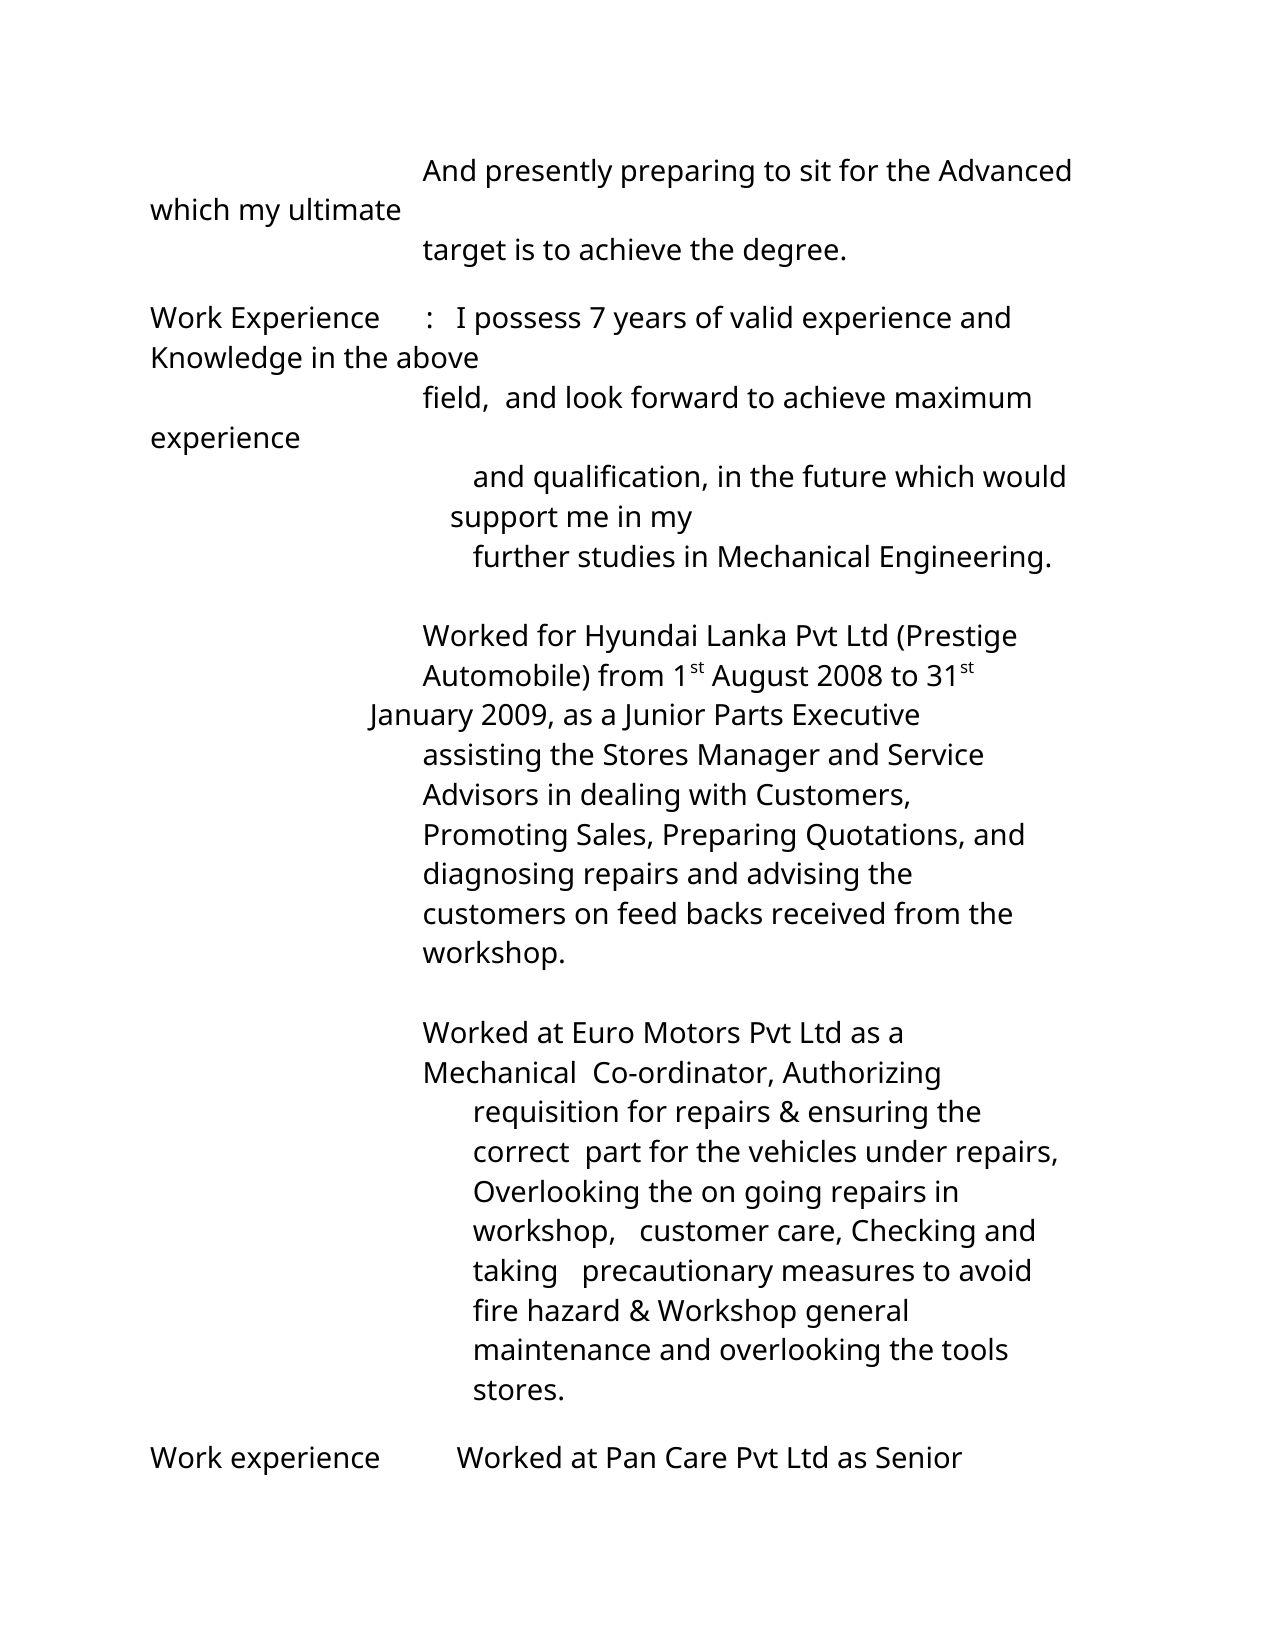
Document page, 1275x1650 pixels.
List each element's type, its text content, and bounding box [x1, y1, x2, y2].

text Worked at Euro Motors Pvt Ltd as a [150, 1012, 1125, 1052]
text diagnosing repairs and advising the [150, 853, 1125, 893]
text Overlooking the on going repairs in [450, 1171, 1125, 1211]
text correct part for the vehicles under repairs, [450, 1131, 1125, 1171]
text stores. [450, 1369, 1125, 1409]
text Automobile) from 1st August 2008 to 31st [150, 655, 1125, 695]
text Mechanical Co-ordinator, Authorizing [150, 1052, 1125, 1092]
text target is to achieve the degree. [150, 229, 1125, 269]
text field, and look forward to achieve maximum experience [150, 377, 1125, 457]
text further studies in Mechanical Engineering. [450, 536, 1125, 576]
text assisting the Stores Manager and Service [150, 734, 1125, 774]
text January 2009, as a Junior Parts Executive [150, 695, 1125, 734]
text Work experience Worked at Pan Care Pvt Ltd as Senior [150, 1438, 1125, 1477]
text Work Experience : I possess 7 years of valid experience and Knowledge in the above [150, 298, 1125, 377]
text Promoting Sales, Preparing Quotations, and [150, 814, 1141, 853]
text taking precautionary measures to avoid [450, 1250, 1125, 1290]
text requisition for repairs & ensuring the [450, 1092, 1125, 1131]
text And presently preparing to sit for the Advanced which my ultimate [150, 150, 1125, 229]
text Advisors in dealing with Customers, [150, 774, 1125, 814]
text workshop, customer care, Checking and [450, 1211, 1125, 1250]
text customers on feed backs received from the [150, 893, 1125, 933]
text workshop. [150, 933, 1125, 972]
text maintenance and overlooking the tools [450, 1330, 1125, 1369]
text fire hazard & Workshop general [450, 1290, 1125, 1330]
text and qualification, in the future which would support me in my [450, 457, 1125, 536]
text Worked for Hyundai Lanka Pvt Ltd (Prestige [150, 615, 1141, 655]
